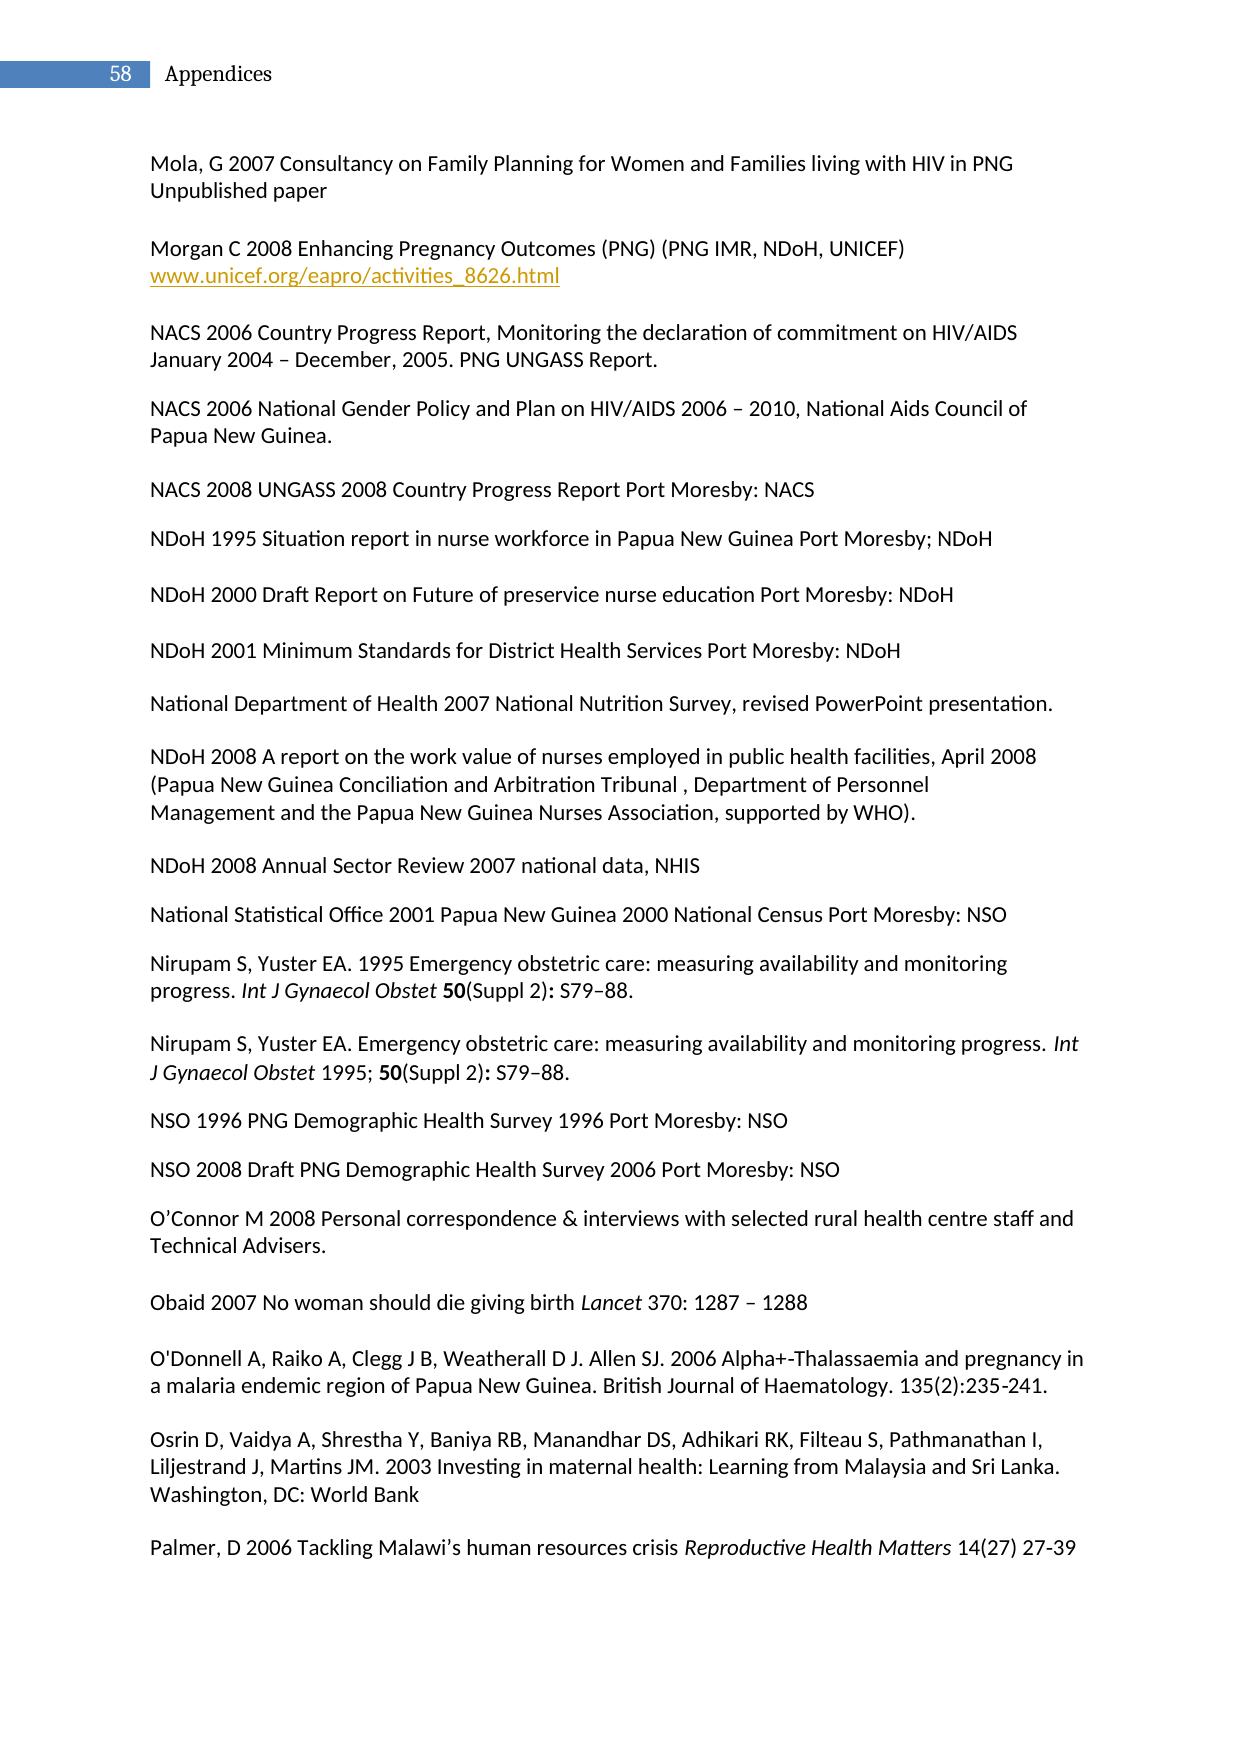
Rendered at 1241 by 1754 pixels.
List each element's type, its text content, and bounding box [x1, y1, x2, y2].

text Palmer, D 2006 Tackling Malawi’s human resources crisis Reproductive Health Matters 14(27) 27‐39 [150, 1533, 1090, 1561]
text National Statistical Office 2001 Papua New Guinea 2000 National Census Port Moresby: NSO [150, 900, 1090, 928]
text NDoH 1995 Situation report in nurse workforce in Papua New Guinea Port Moresby; NDoH [150, 524, 1090, 552]
text O'Donnell A, Raiko A, Clegg J B, Weatherall D J. Allen SJ. 2006 Alpha+‐Thalassaemia and pregnancy in a malaria endemic region of Papua New Guinea. British Journal of Haematology. 135(2):235‐241. [150, 1344, 1086, 1399]
picture [0, 61, 150, 88]
list Appendices [109, 61, 1042, 87]
text NDoH 2008 Annual Sector Review 2007 national data, NHIS [150, 851, 1090, 879]
text www.unicef.org/eapro/activities_8626.html [150, 262, 1090, 290]
text Osrin D, Vaidya A, Shrestha Y, Baniya RB, Manandhar DS, Adhikari RK, Filteau S, Pathmanathan I, Liljestrand J, Martins JM. 2003 Investing in maternal health: Learning from Malaysia and Sri Lanka. Washington, DC: World Bank [150, 1425, 1063, 1508]
text Morgan C 2008 Enhancing Pregnancy Outcomes (PNG) (PNG IMR, NDoH, UNICEF) [150, 234, 1090, 262]
text NACS 2008 UNGASS 2008 Country Progress Report Port Moresby: NACS [150, 475, 1090, 503]
text NACS 2006 Country Progress Report, Monitoring the declaration of commitment on HIV/AIDS January 2004 – December, 2005. PNG UNGASS Report. [150, 318, 1019, 373]
text NSO 2008 Draft PNG Demographic Health Survey 2006 Port Moresby: NSO [150, 1155, 1090, 1183]
text Nirupam S, Yuster EA. 1995 Emergency obstetric care: measuring availability and monitoring [150, 949, 1090, 977]
text NACS 2006 National Gender Policy and Plan on HIV/AIDS 2006 – 2010, National Aids Council of Papua New Guinea. [150, 395, 1029, 450]
text NDoH 2008 A report on the work value of nurses employed in public health facilities, April 2008 (Papua New Guinea Conciliation and Arbitration Tribunal , Department of Personnel Management and the Papua New Guinea Nurses Association, supported by WHO). [150, 742, 1061, 826]
text Obaid 2007 No woman should die giving birth Lancet 370: 1287 – 1288 [150, 1288, 1090, 1316]
text NSO 1996 PNG Demographic Health Survey 1996 Port Moresby: NSO [150, 1107, 1090, 1134]
text O’Connor M 2008 Personal correspondence & interviews with selected rural health centre staff and Technical Advisers. [150, 1205, 1081, 1259]
text National Department of Health 2007 National Nutrition Survey, revised PowerPoint presentation. [150, 689, 1090, 717]
text NDoH 2001 Minimum Standards for District Health Services Port Moresby: NDoH [150, 636, 1090, 664]
text Nirupam S, Yuster EA. Emergency obstetric care: measuring availability and monitoring progress. Int [150, 1029, 1090, 1058]
text NDoH 2000 Draft Report on Future of preservice nurse education Port Moresby: NDoH [150, 580, 1090, 608]
text Mola, G 2007 Consultancy on Family Planning for Women and Families living with HIV in PNG Unpublished paper [150, 149, 1015, 204]
text progress. Int J Gynaecol Obstet 50(Suppl 2): S79–88. [150, 977, 1090, 1005]
text J Gynaecol Obstet 1995; 50(Suppl 2): S79–88. [150, 1058, 1090, 1086]
